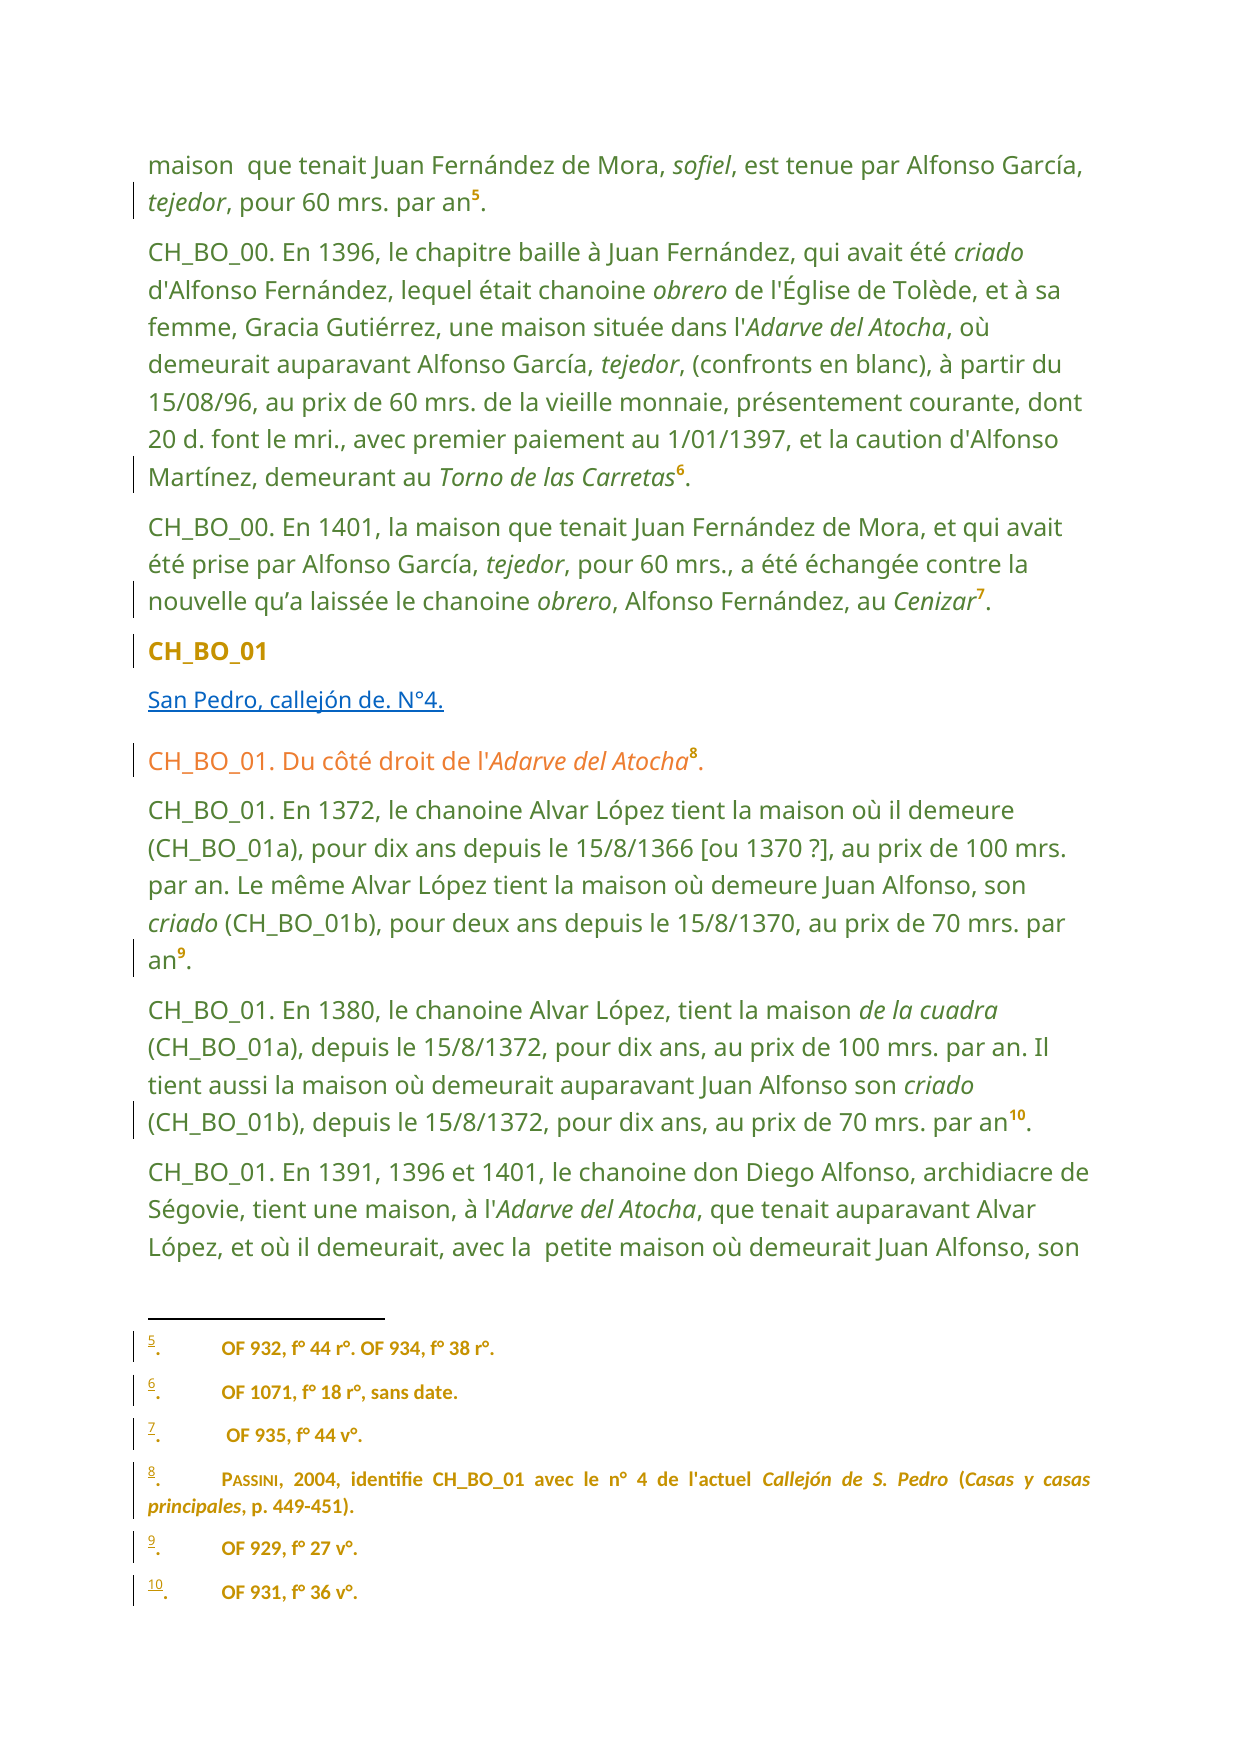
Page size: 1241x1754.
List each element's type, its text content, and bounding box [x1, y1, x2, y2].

text CH_BO_01. En 1380, le chanoine Alvar López, tient la maison de la cuadra (CH_BO_01a), depuis le 15/8/1372, pour dix ans, au prix de 100 mrs. par an. Il tient aussi la maison où demeurait auparavant Juan Alfonso son criado (CH_BO_01b), depuis le 15/8/1372, pour dix ans, au prix de 70 mrs. par an. [148, 992, 1093, 1139]
text CH_BO_00. En 1396, le chapitre baille à Juan Fernández, qui avait été criado d'Alfonso Fernández, lequel était chanoine obrero de l'Église de Tolède, et à sa femme, Gracia Gutiérrez, une maison située dans l'Adarve del Atocha, où demeurait auparavant Alfonso García, tejedor, (confronts en blanc), à partir du 15/08/96, au prix de 60 mrs. de la vieille monnaie, présentement courante, dont 20 d. font le mri., avec premier paiement au 1/01/1397, et la caution d'Alfonso Martínez, demeurant au Torno de las Carretas. [148, 235, 1093, 493]
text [148, 148, 1093, 219]
text CH_BO_01. En 1372, le chanoine Alvar López tient la maison où il demeure (CH_BO_01a), pour dix ans depuis le 15/8/1366 [ou 1370 ?], au prix de 100 mrs. par an. Le même Alvar López tient la maison où demeure Juan Alfonso, son criado (CH_BO_01b), pour deux ans depuis le 15/8/1370, au prix de 70 mrs. par an. [148, 793, 1093, 977]
text CH_BO_01. Du côté droit de l'Adarve del Atocha. [148, 743, 1093, 777]
text CH_BO_00. En 1401, la maison que tenait Juan Fernández de Mora, et qui avait été prise par Alfonso García, tejedor, pour 60 mrs., a été échangée contre la nouvelle qu’a laissée le chanoine obrero, Alfonso Fernández, au Cenizar. [148, 509, 1093, 618]
text CH_BO_01 [148, 634, 1093, 668]
text San Pedro, callejón de. N°4. [148, 684, 1093, 715]
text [148, 1154, 1093, 1263]
